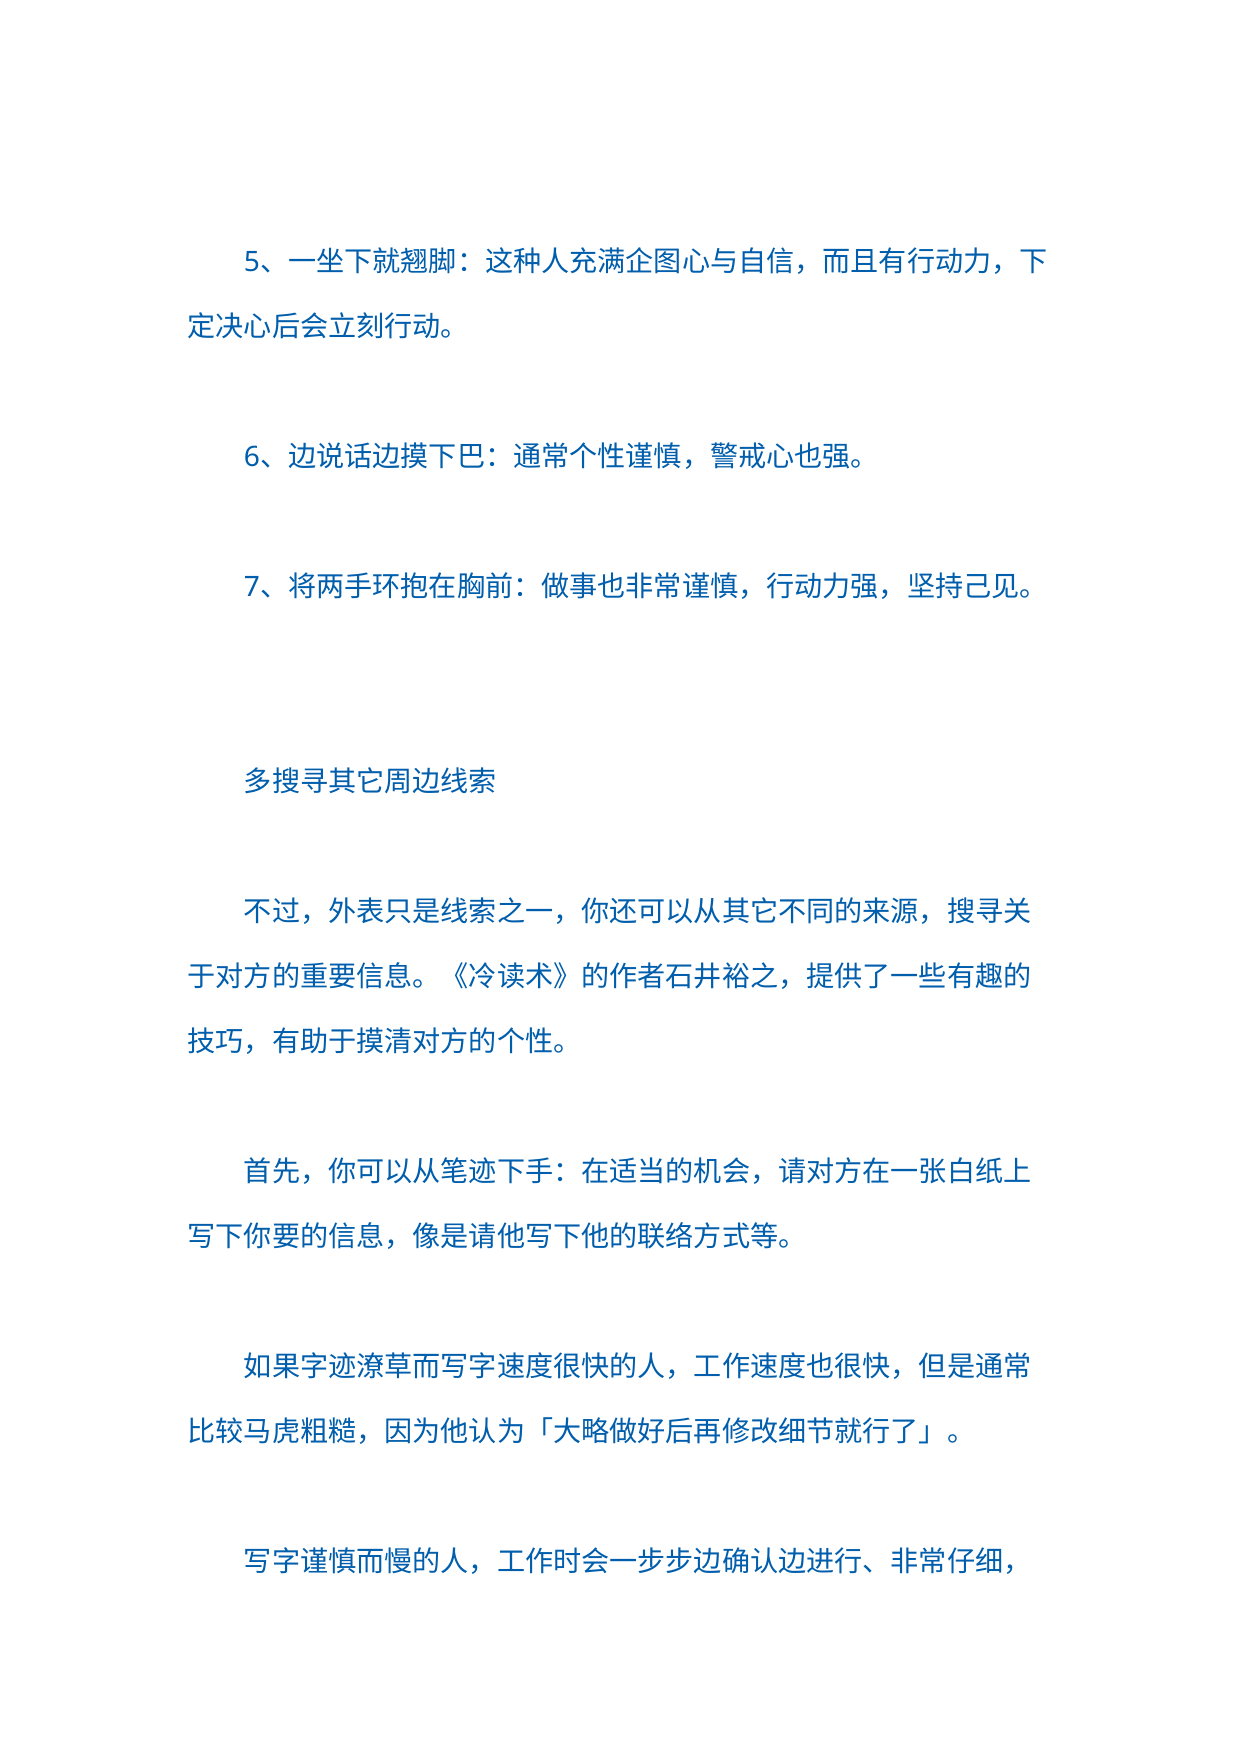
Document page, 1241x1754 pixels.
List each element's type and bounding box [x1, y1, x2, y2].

text [187, 162, 1053, 1592]
